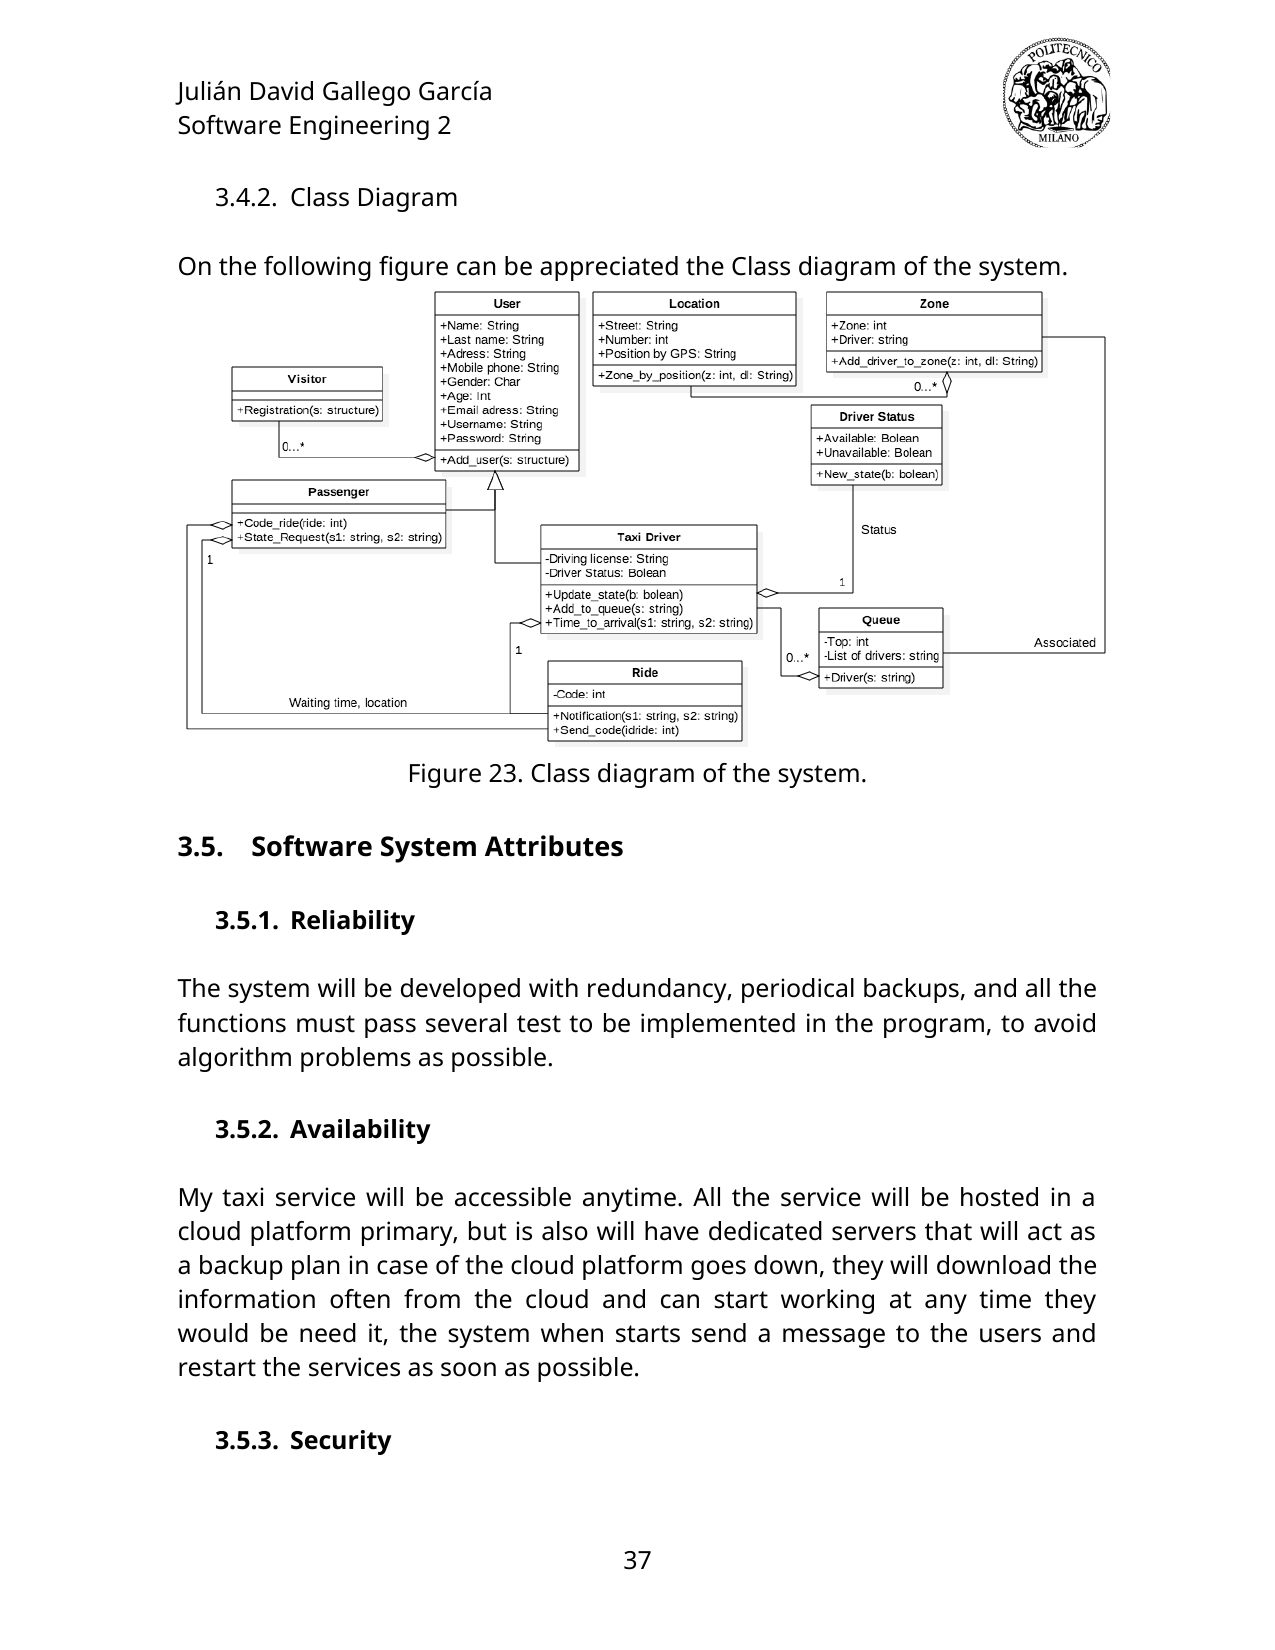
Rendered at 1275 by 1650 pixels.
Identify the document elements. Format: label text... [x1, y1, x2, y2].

picture [1001, 37, 1110, 146]
text My taxi service will be accessible anytime. All the service will be hosted in a cloud platform primary, but is also will have dedicated servers that will act as a backup plan in case of the cloud platform goes down, they will download the information often from the cloud and can start working at any time they would be need it, the system when starts send a message to the users and restart the services as soon as possible. [177, 1180, 1098, 1384]
subtitle Reliability [215, 903, 1098, 937]
subtitle Availability [215, 1112, 1098, 1146]
picture [177, 282, 1120, 756]
subtitle Software System Attributes [177, 828, 1098, 865]
text The system will be developed with redundancy, periodical backups, and all the functions must pass several test to be implemented in the program, to avoid algorithm problems as possible. [177, 971, 1098, 1073]
subtitle Security [215, 1422, 1098, 1456]
text On the following figure can be appreciated the Class diagram of the system. [177, 248, 1098, 282]
text Figure 23. Class diagram of the system. [177, 756, 1098, 790]
subtitle Class Diagram [215, 180, 1098, 214]
